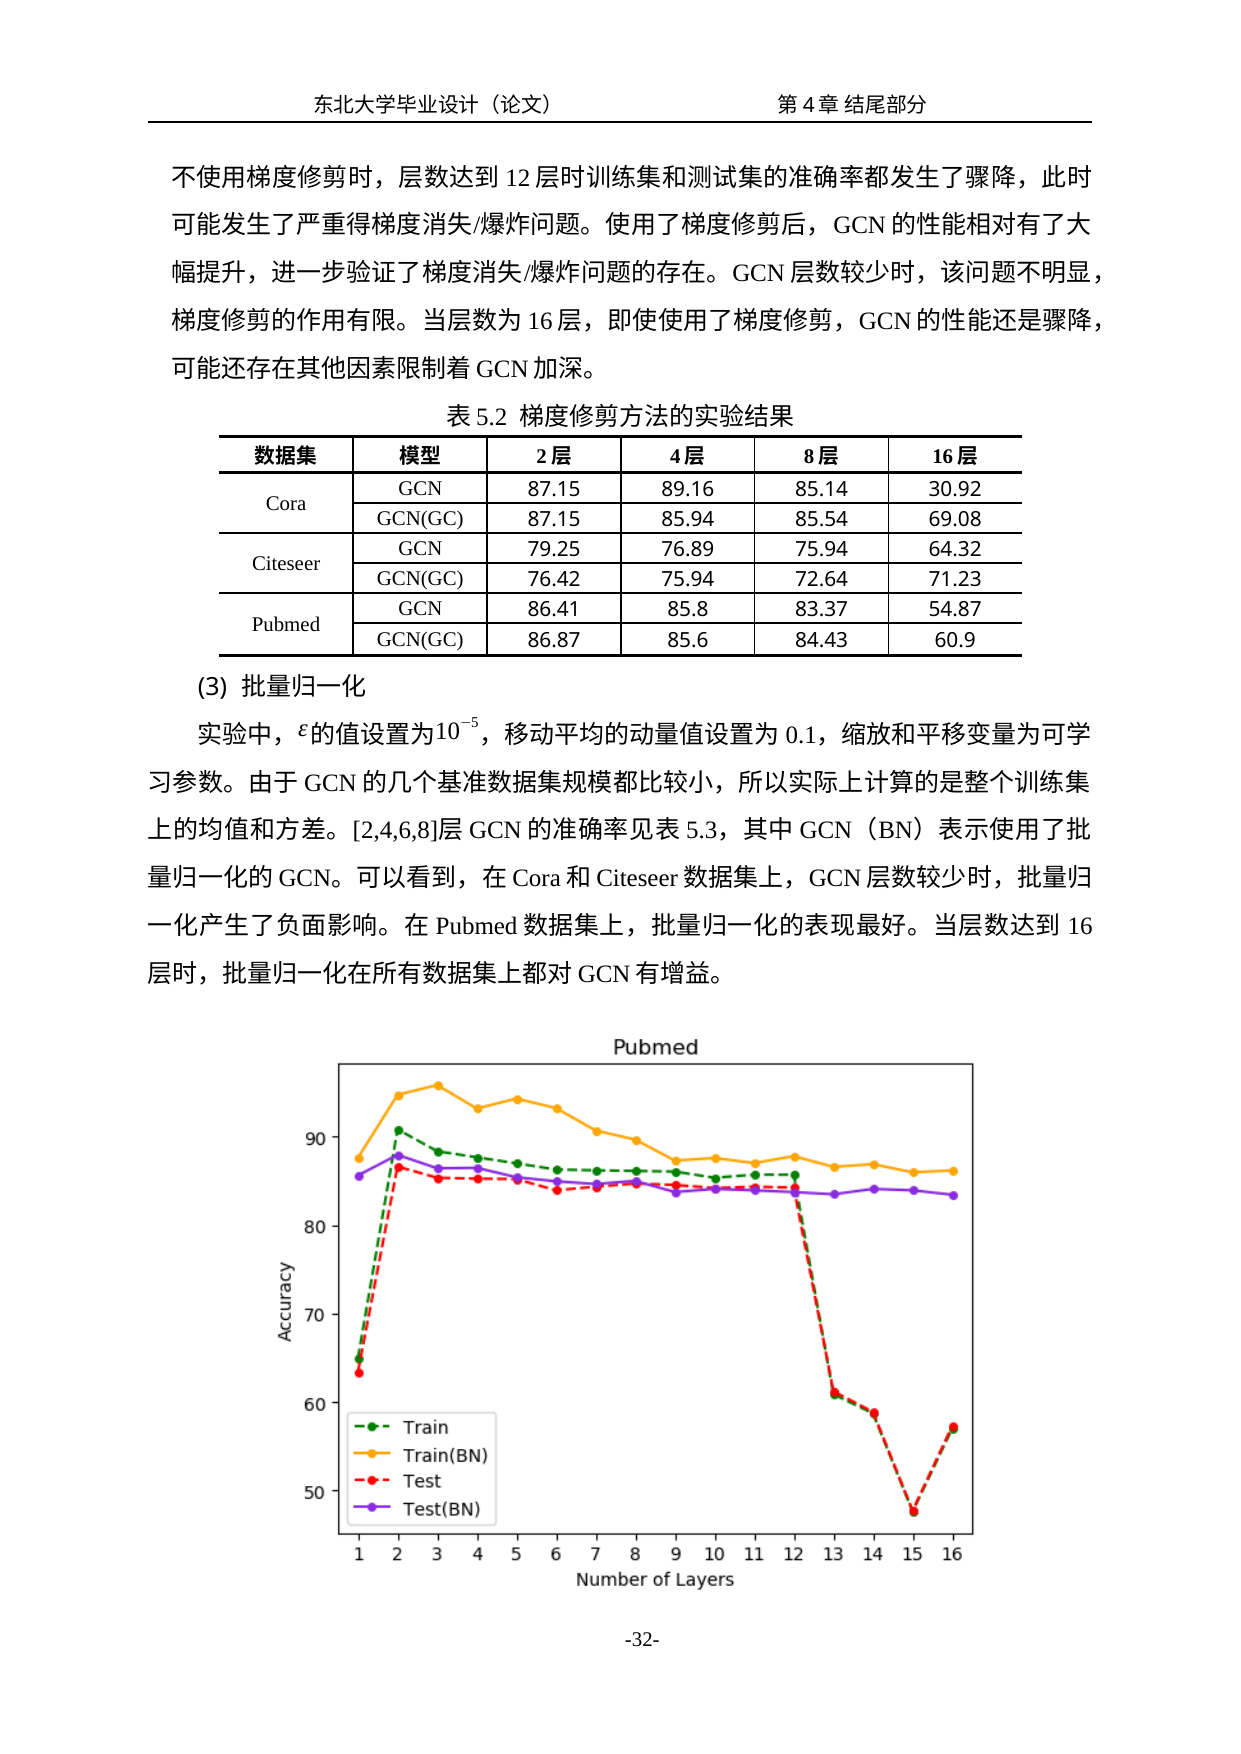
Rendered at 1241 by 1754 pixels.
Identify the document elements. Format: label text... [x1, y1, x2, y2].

table_cell GCN [354, 534, 486, 562]
list 批量归一化 [198, 657, 1092, 705]
table_cell 60.9 [889, 624, 1022, 654]
table_cell 79.25 [488, 534, 620, 562]
table_cell Cora [219, 474, 352, 532]
table_cell 64.32 [889, 534, 1022, 562]
table_header 数据集 [219, 438, 352, 471]
table_cell 85.94 [622, 504, 754, 532]
table_cell 69.08 [889, 504, 1022, 532]
table_header 8层 [755, 438, 888, 471]
text 表5.2 梯度修剪方法的实验结果 [148, 387, 1092, 435]
table_cell 75.94 [622, 564, 754, 592]
table_cell 85.6 [622, 624, 754, 654]
table_cell 84.43 [755, 624, 888, 654]
table_cell 86.87 [488, 624, 620, 654]
table_cell Citeseer [219, 534, 352, 592]
table_cell 76.42 [488, 564, 620, 592]
table_header 16层 [889, 438, 1022, 471]
table_cell 85.14 [755, 474, 888, 502]
table_cell GCN(GC) [354, 504, 486, 532]
table_cell 54.87 [889, 594, 1022, 622]
table_header 模型 [354, 438, 486, 471]
table_cell 87.15 [488, 474, 620, 502]
table_cell 85.54 [755, 504, 888, 532]
table_cell GCN [354, 594, 486, 622]
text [171, 148, 1092, 387]
table_header 4层 [622, 438, 754, 471]
table_cell 75.94 [755, 534, 888, 562]
table_cell 87.15 [488, 504, 620, 532]
table_cell 89.16 [622, 474, 754, 502]
table_header 2层 [488, 438, 620, 471]
table_cell 76.89 [622, 534, 754, 562]
table_cell GCN(GC) [354, 624, 486, 654]
text 实验中，的值设置为，移动平均的动量值设置为0.1，缩放和平移变量为可学习参数。由于GCN的几个基准数据集规模都比较小，所以实际上计算的是整个训练集上的均值和方差。[2,4,6,8]层GCN的准确率见表5.3，其中GCN（BN）表示使用了批量归一化的GCN。可以看到，在Cora和Citeseer数据集上，GCN层数较少时，批量归一化产生了负面影响。在Pubmed数据集上，批量归一化的表现最好。当层数达到16层时，批量归一化在所有数据集上都对GCN有增益。 [148, 705, 1092, 992]
table_cell GCN(GC) [354, 564, 486, 592]
table_cell 85.8 [622, 594, 754, 622]
table_cell 83.37 [755, 594, 888, 622]
table_cell 30.92 [889, 474, 1022, 502]
table_cell 86.41 [488, 594, 620, 622]
picture [236, 992, 1054, 1600]
table_cell 72.64 [755, 564, 888, 592]
table_cell 71.23 [889, 564, 1022, 592]
table_cell GCN [354, 474, 486, 502]
table_cell Pubmed [219, 594, 352, 654]
